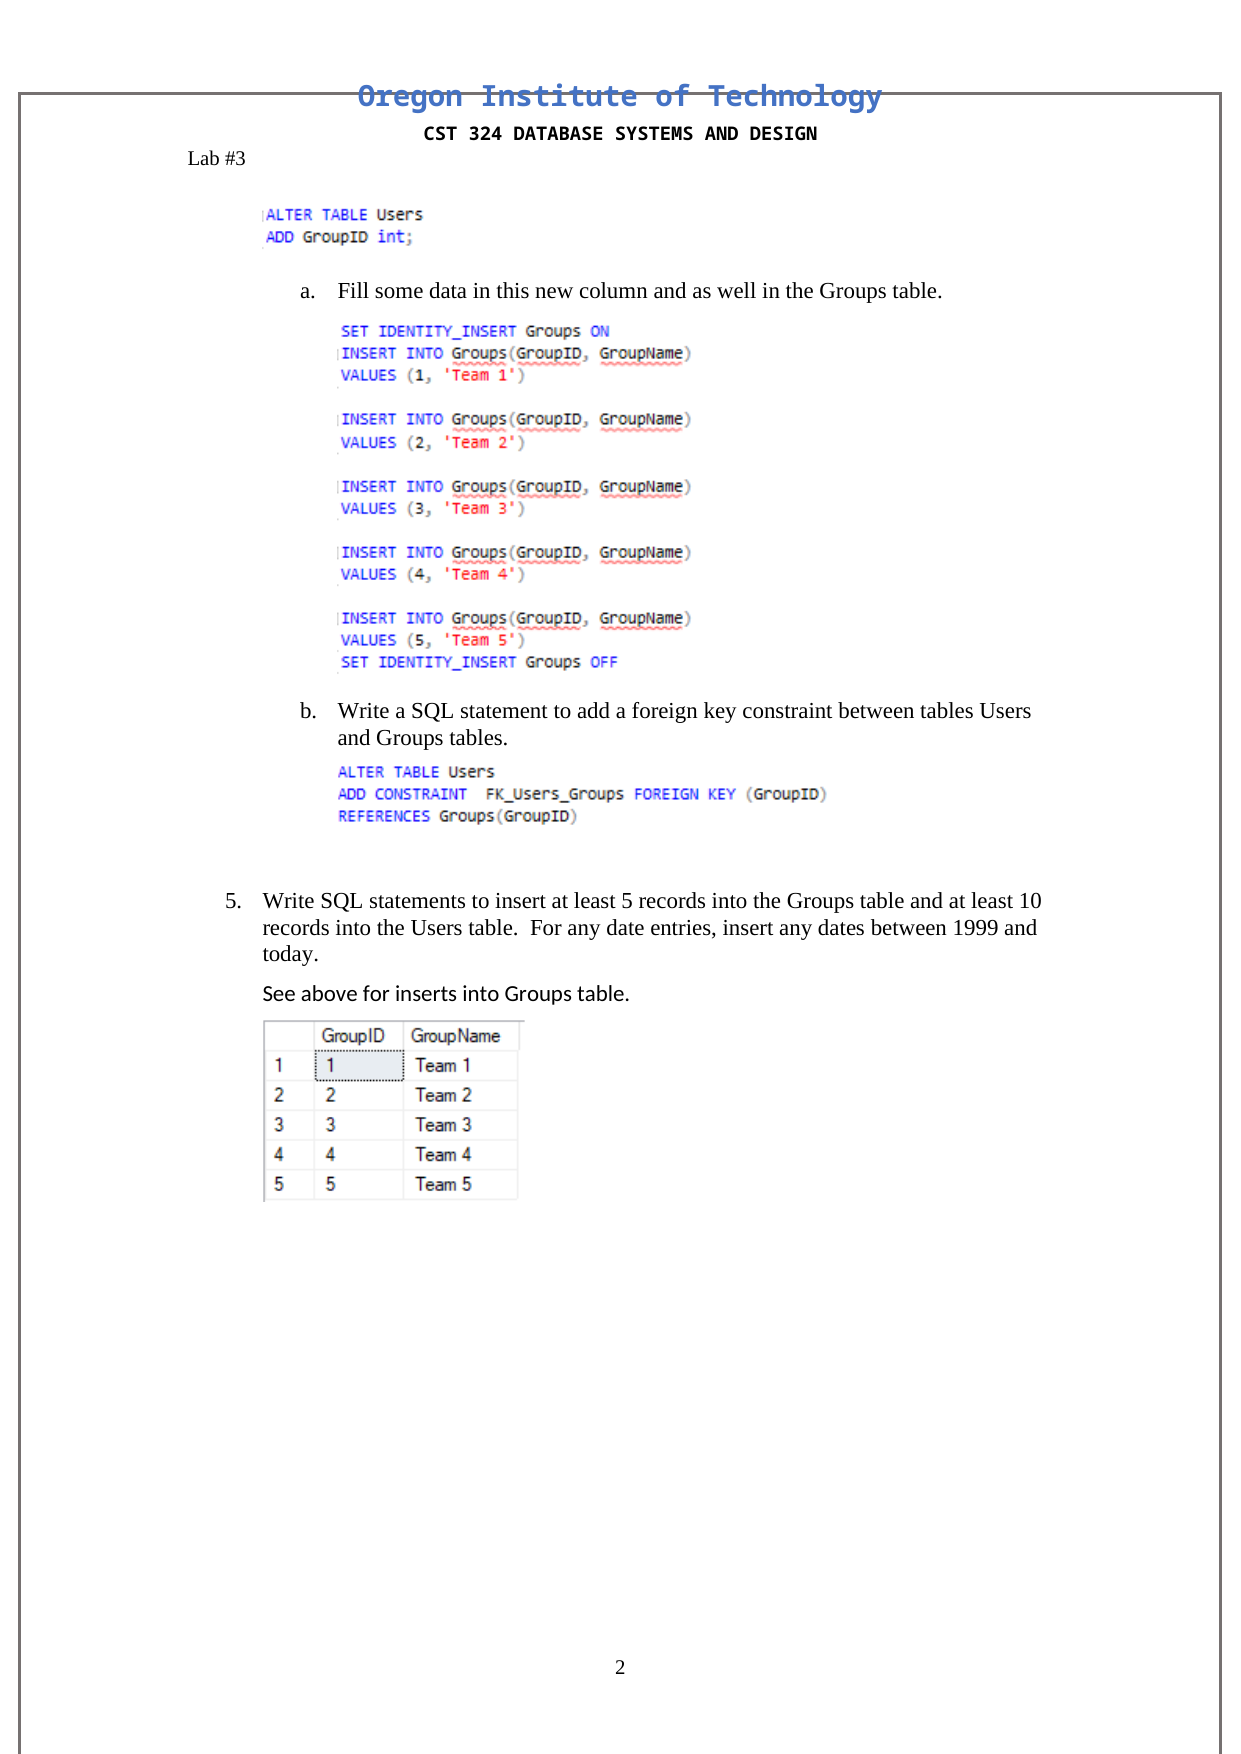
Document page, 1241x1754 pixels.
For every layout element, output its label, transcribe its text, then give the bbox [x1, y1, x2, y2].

list Write SQL statements to insert at least 5 records into the Groups table and at least 10 records into the Users table. For any date entries, insert any dates between 1999 and today. [225, 887, 1053, 966]
picture [262, 203, 508, 265]
list Fill some data in this new column and as well in the Groups table. [300, 277, 1053, 303]
list Write a SQL statement to add a foreign key constraint between tables Users and Groups tables. [300, 697, 1053, 750]
picture [337, 762, 877, 836]
picture [262, 1019, 525, 1202]
picture [337, 316, 758, 685]
list See above for inserts into Groups table. [262, 979, 1053, 1007]
